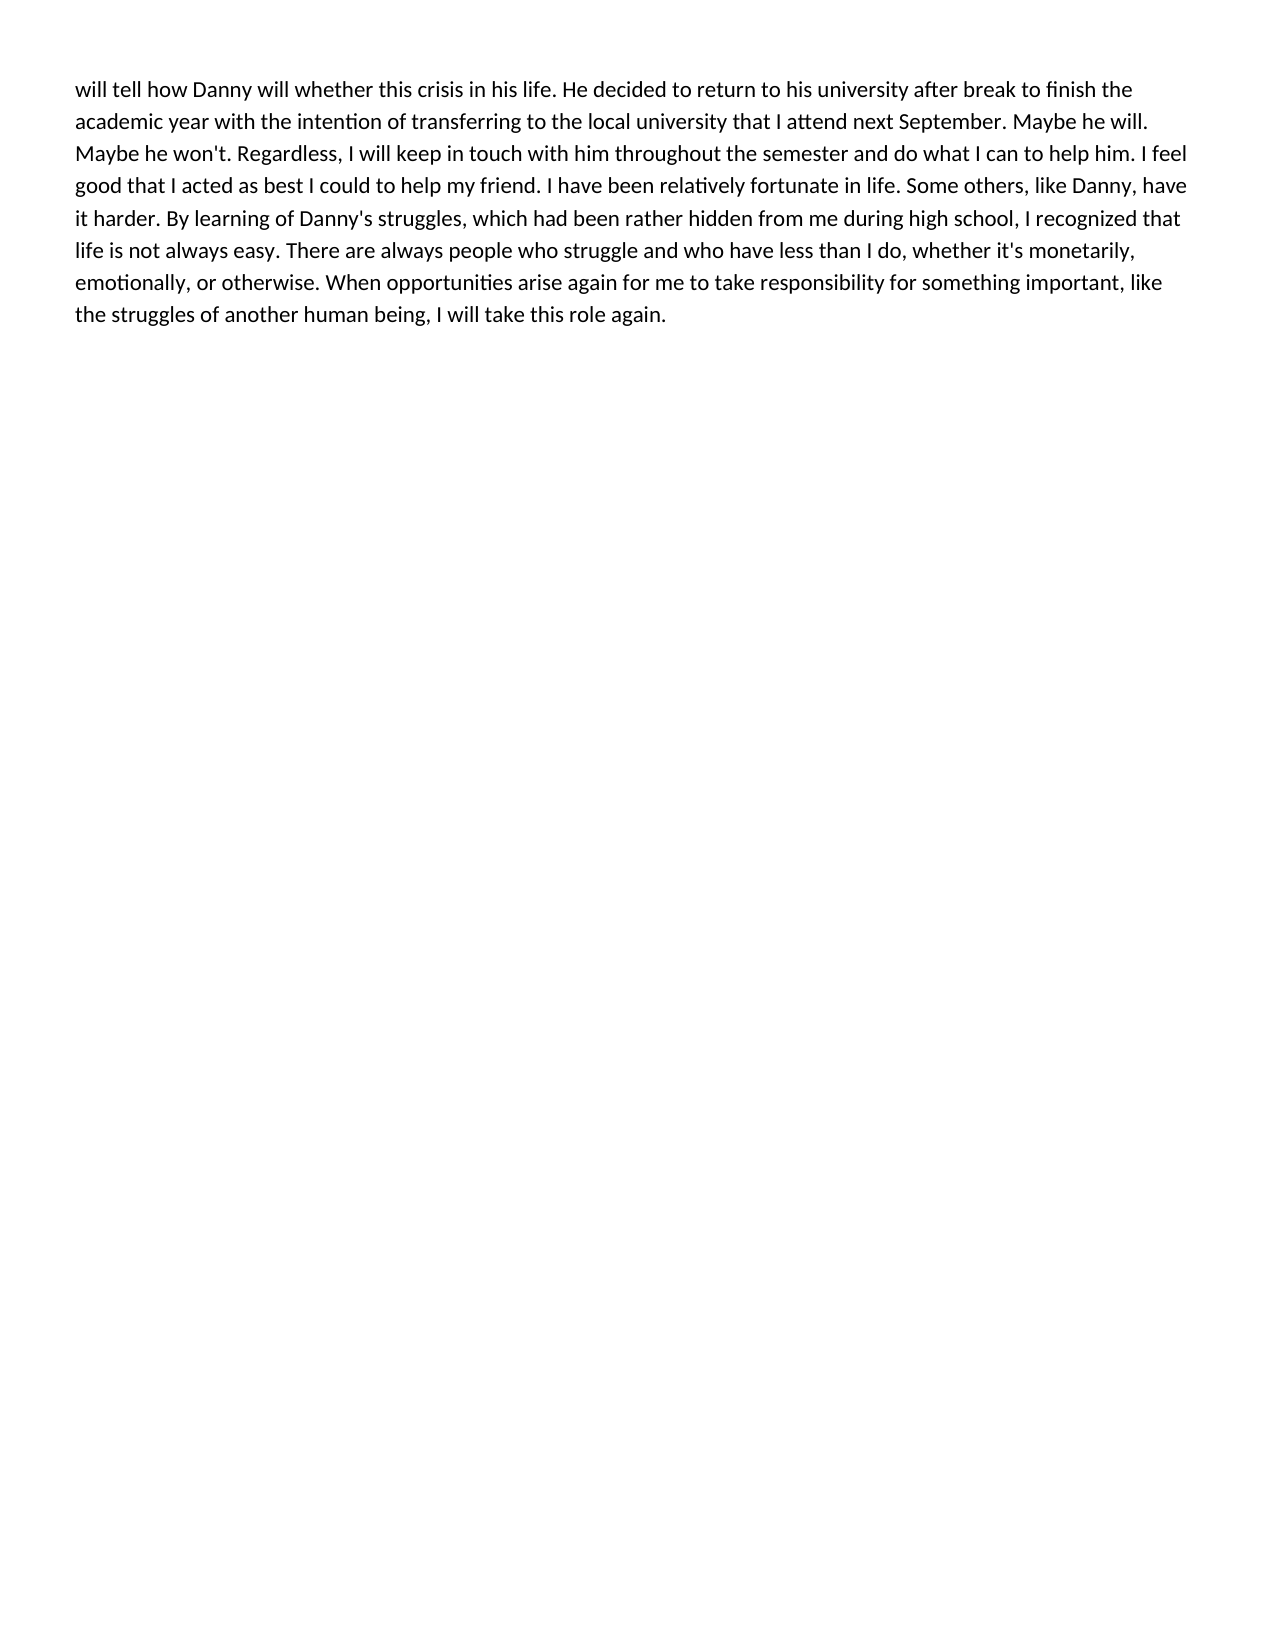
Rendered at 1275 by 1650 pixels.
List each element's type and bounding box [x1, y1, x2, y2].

text [75, 75, 1200, 328]
